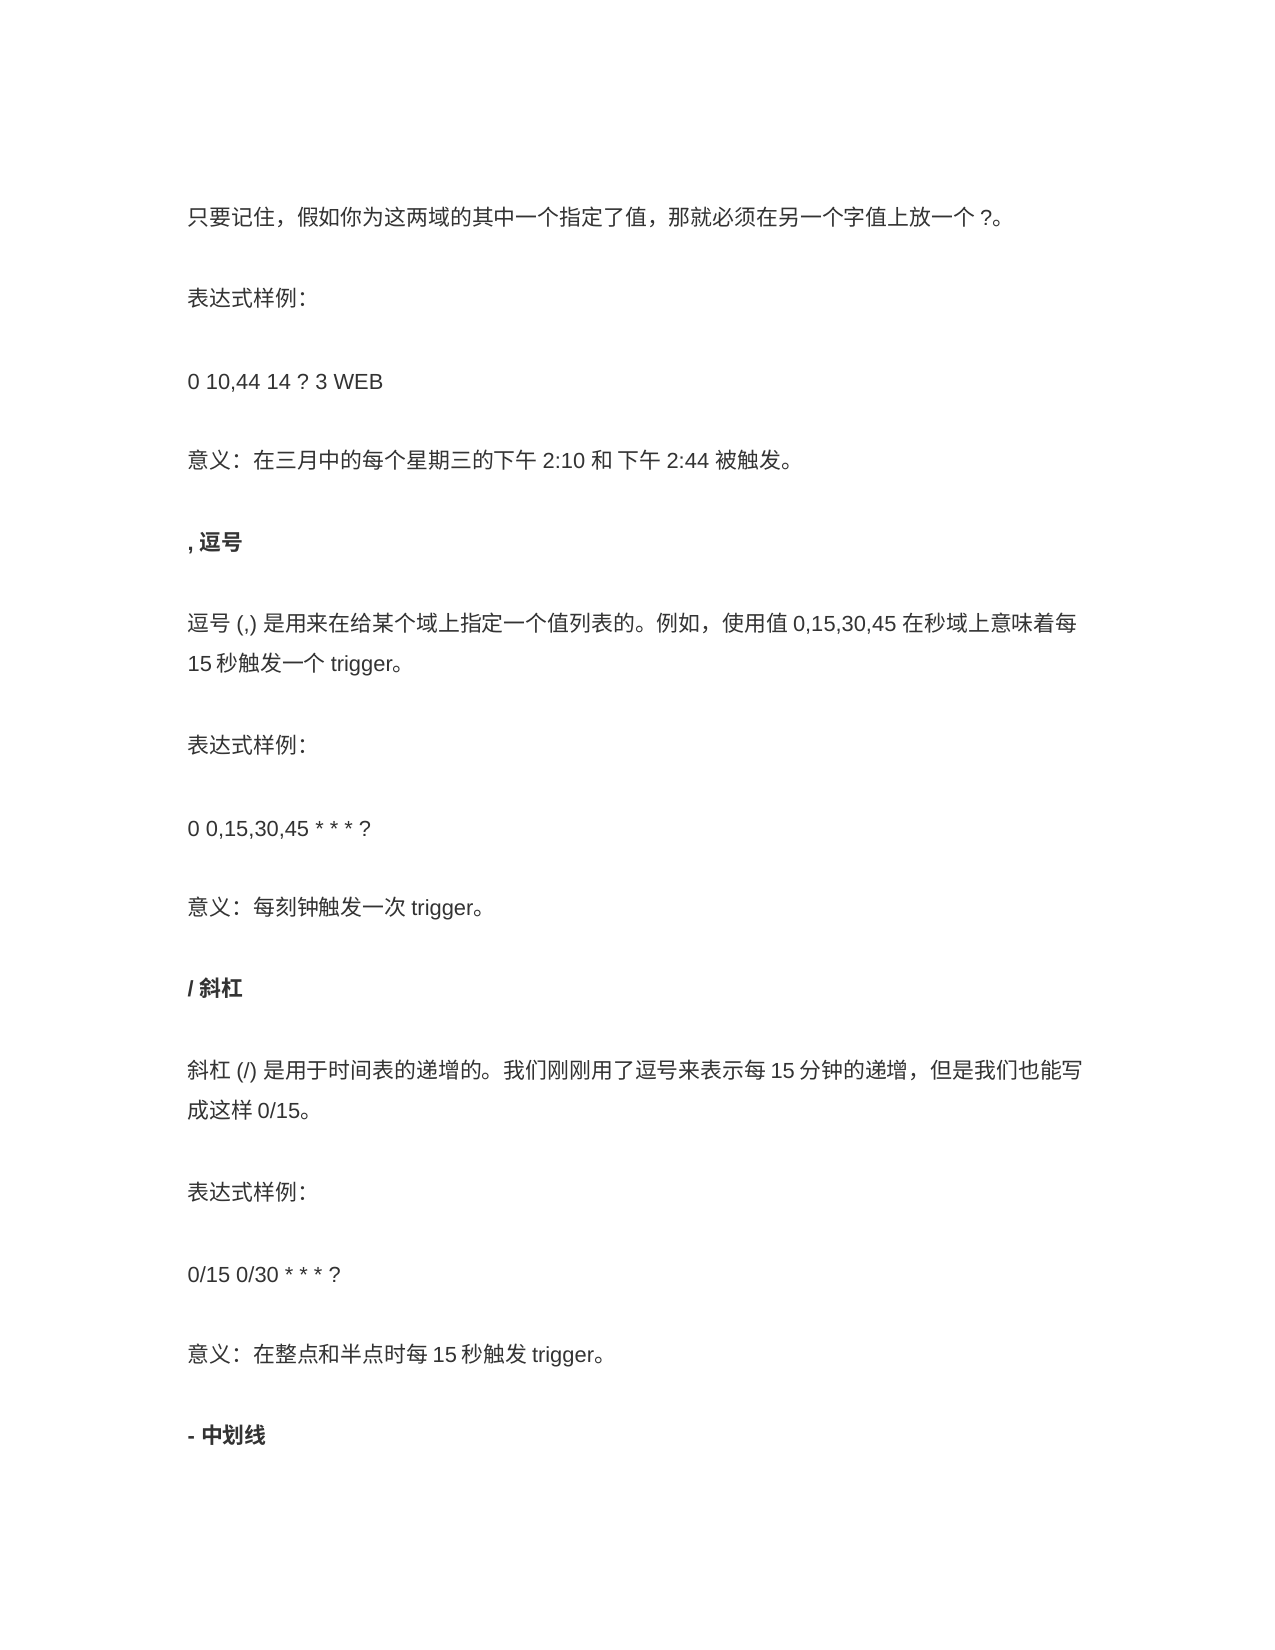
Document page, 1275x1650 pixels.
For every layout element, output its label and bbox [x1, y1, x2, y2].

text [187, 150, 1087, 1491]
